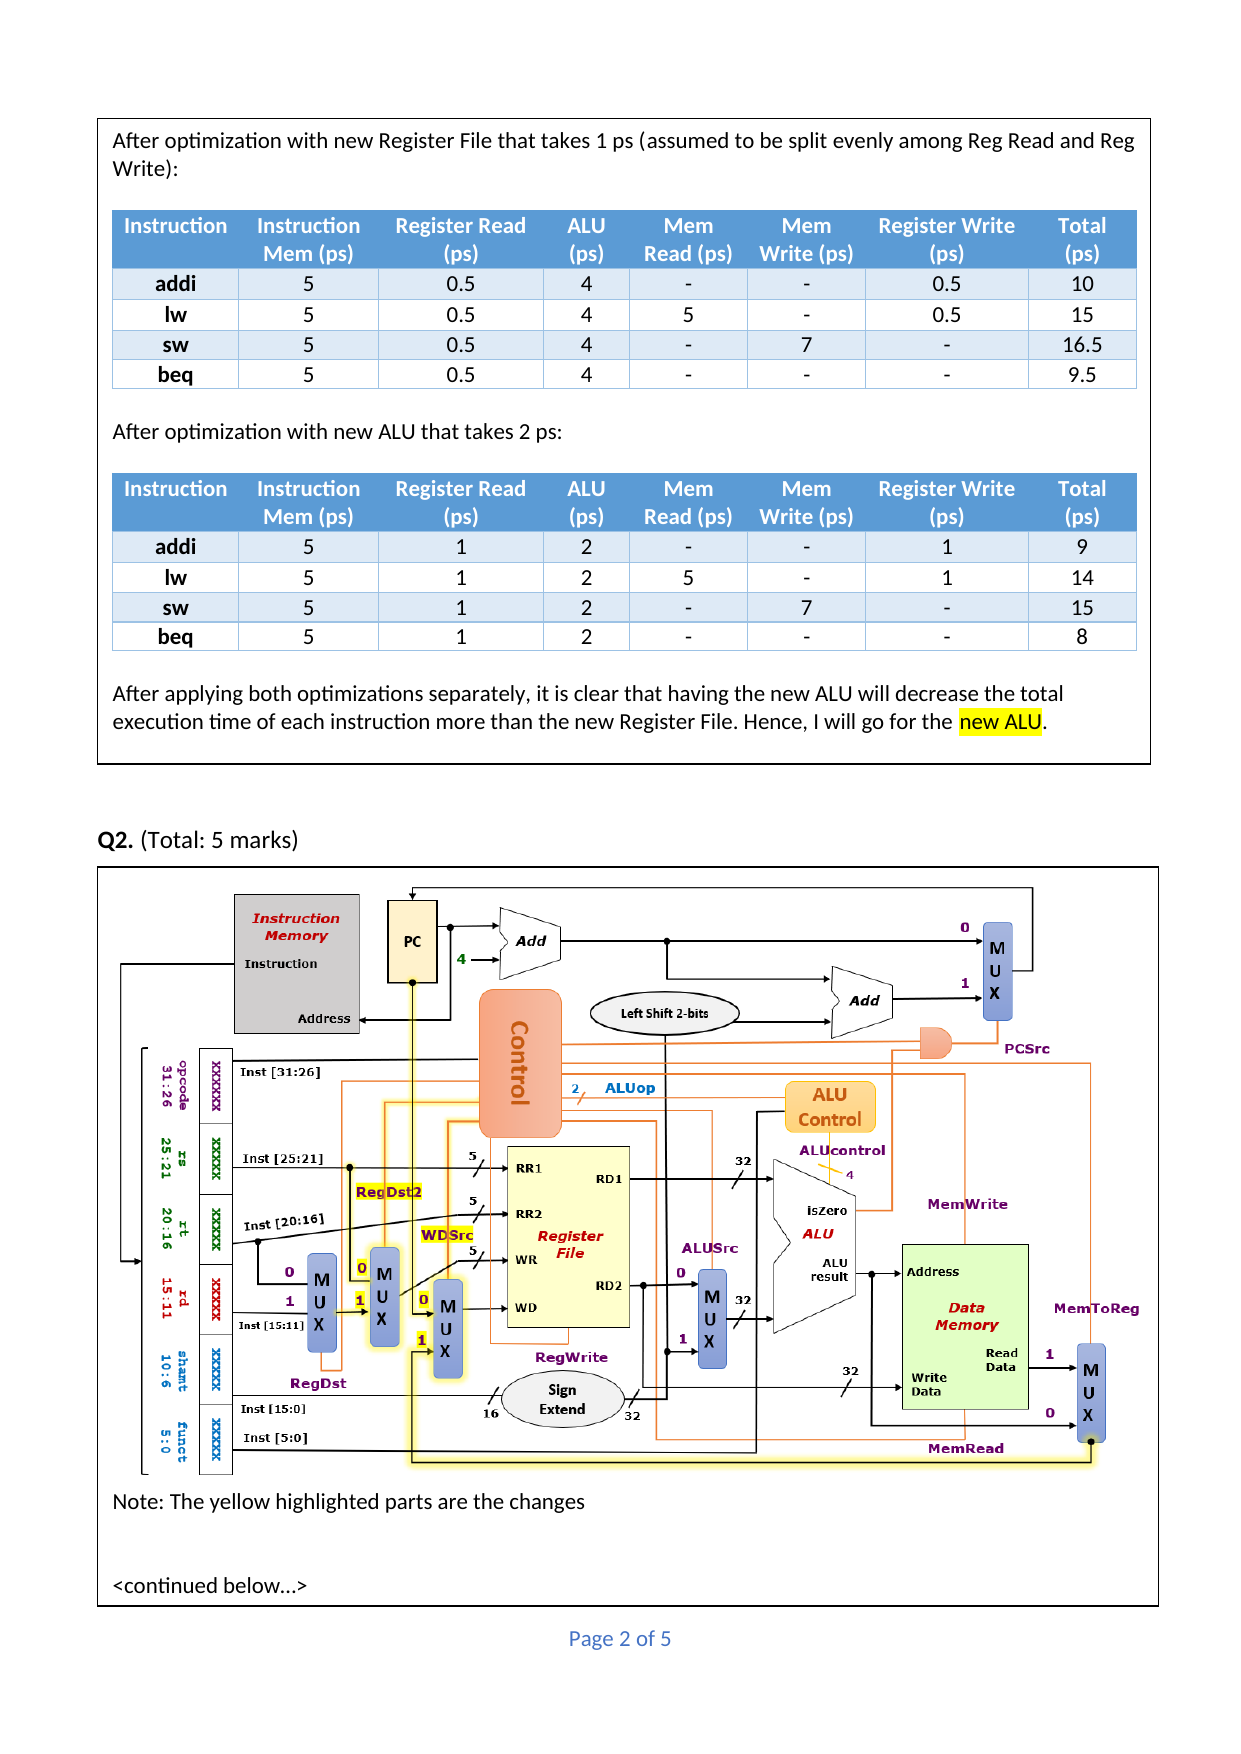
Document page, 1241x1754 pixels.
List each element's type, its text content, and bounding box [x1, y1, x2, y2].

text Q2. (Total: 5 marks) [97, 824, 1143, 855]
picture [112, 874, 1147, 1488]
